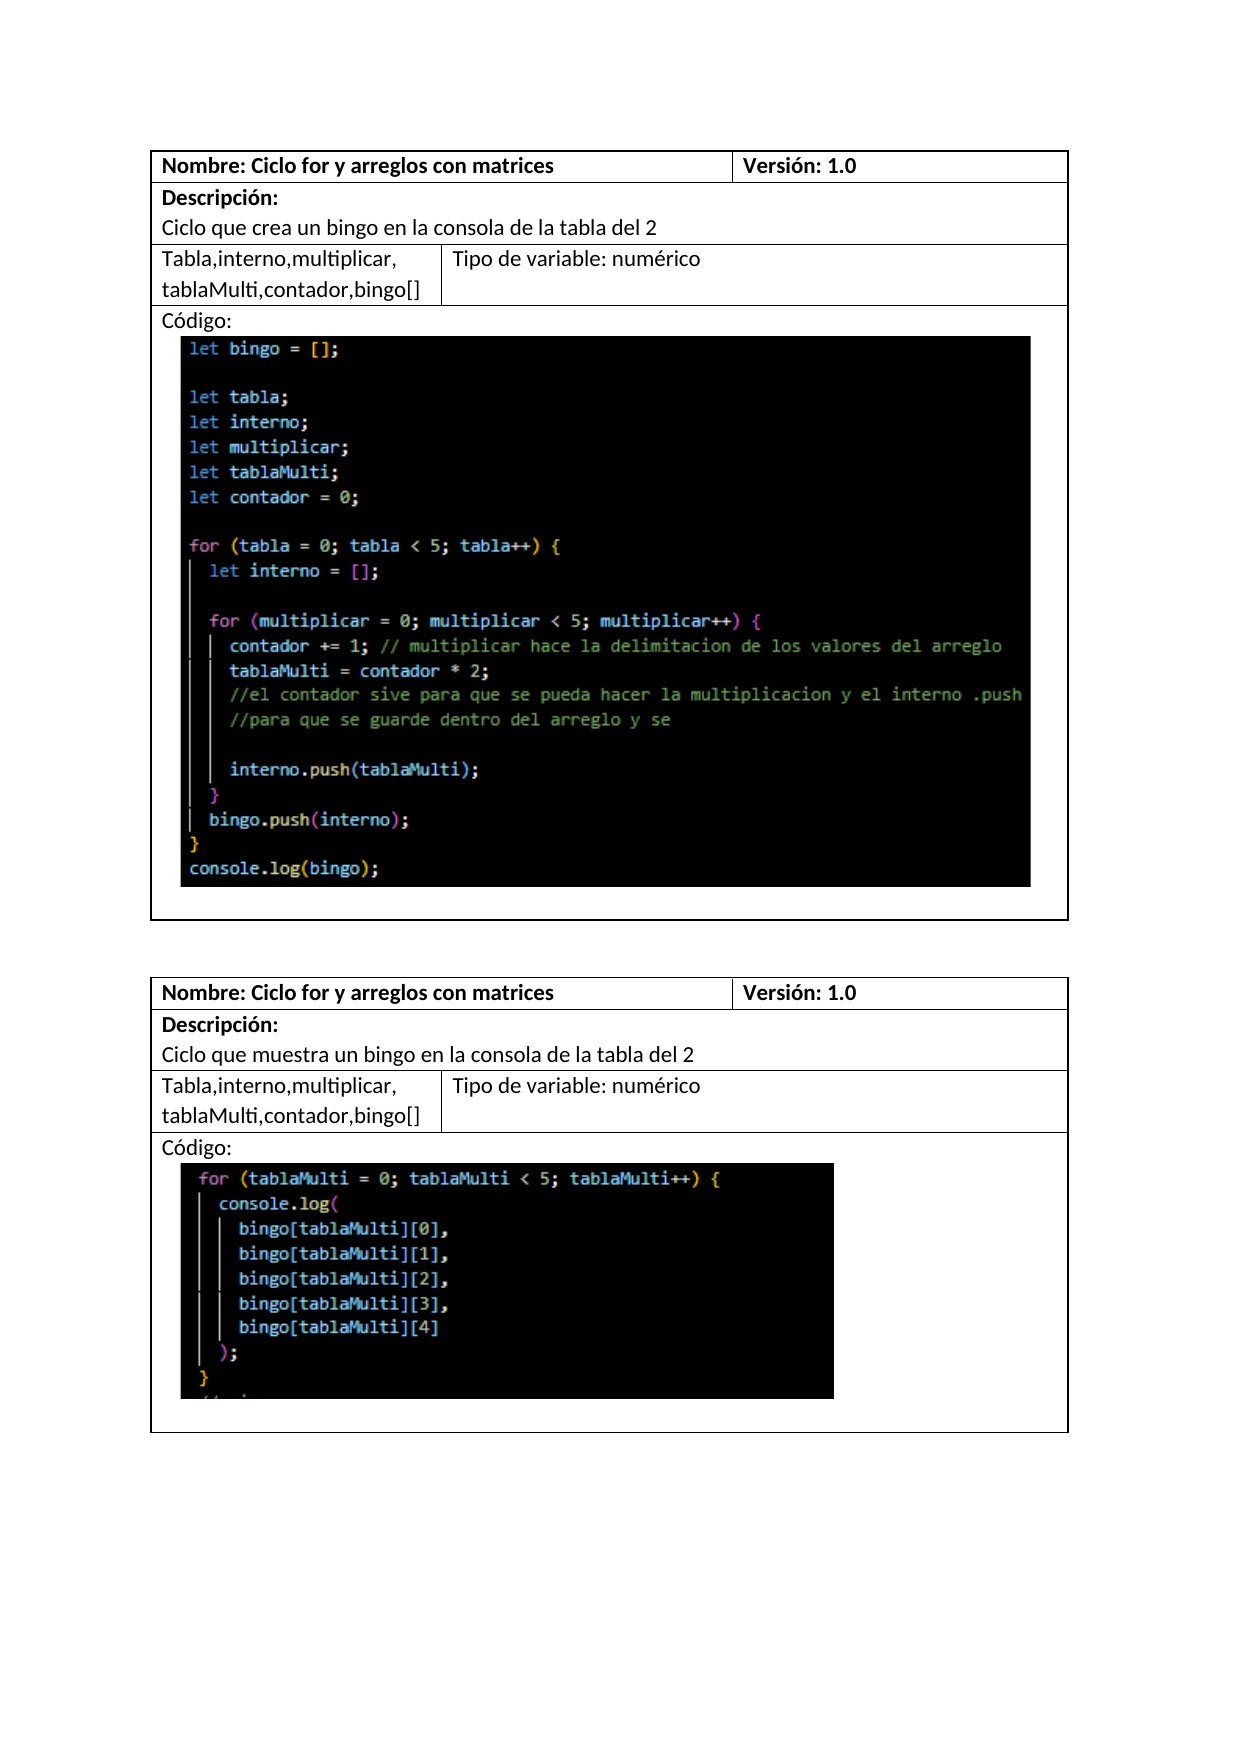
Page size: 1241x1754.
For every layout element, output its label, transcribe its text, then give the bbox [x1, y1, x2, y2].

table_cell Tabla,interno,multiplicar, tablaMulti,contador,bingo[] [152, 1071, 441, 1132]
table_cell Código: [152, 1133, 1067, 1432]
table_cell Tipo de variable: numérico [442, 245, 1067, 305]
table_cell Código: [152, 306, 1067, 919]
table_header Versión: 1.0 [733, 152, 1067, 182]
table_header Versión: 1.0 [733, 978, 1067, 1009]
table_cell Descripción: Ciclo que muestra un bingo en la consola de la tabla del 2 [152, 1010, 1067, 1070]
table_cell Tipo de variable: numérico [442, 1071, 1067, 1132]
table_header Nombre: Ciclo for y arreglos con matrices [152, 152, 732, 182]
table_header Nombre: Ciclo for y arreglos con matrices [152, 978, 732, 1009]
table_cell Tabla,interno,multiplicar, tablaMulti,contador,bingo[] [152, 245, 441, 305]
table_cell Descripción: Ciclo que crea un bingo en la consola de la tabla del 2 [152, 183, 1067, 243]
